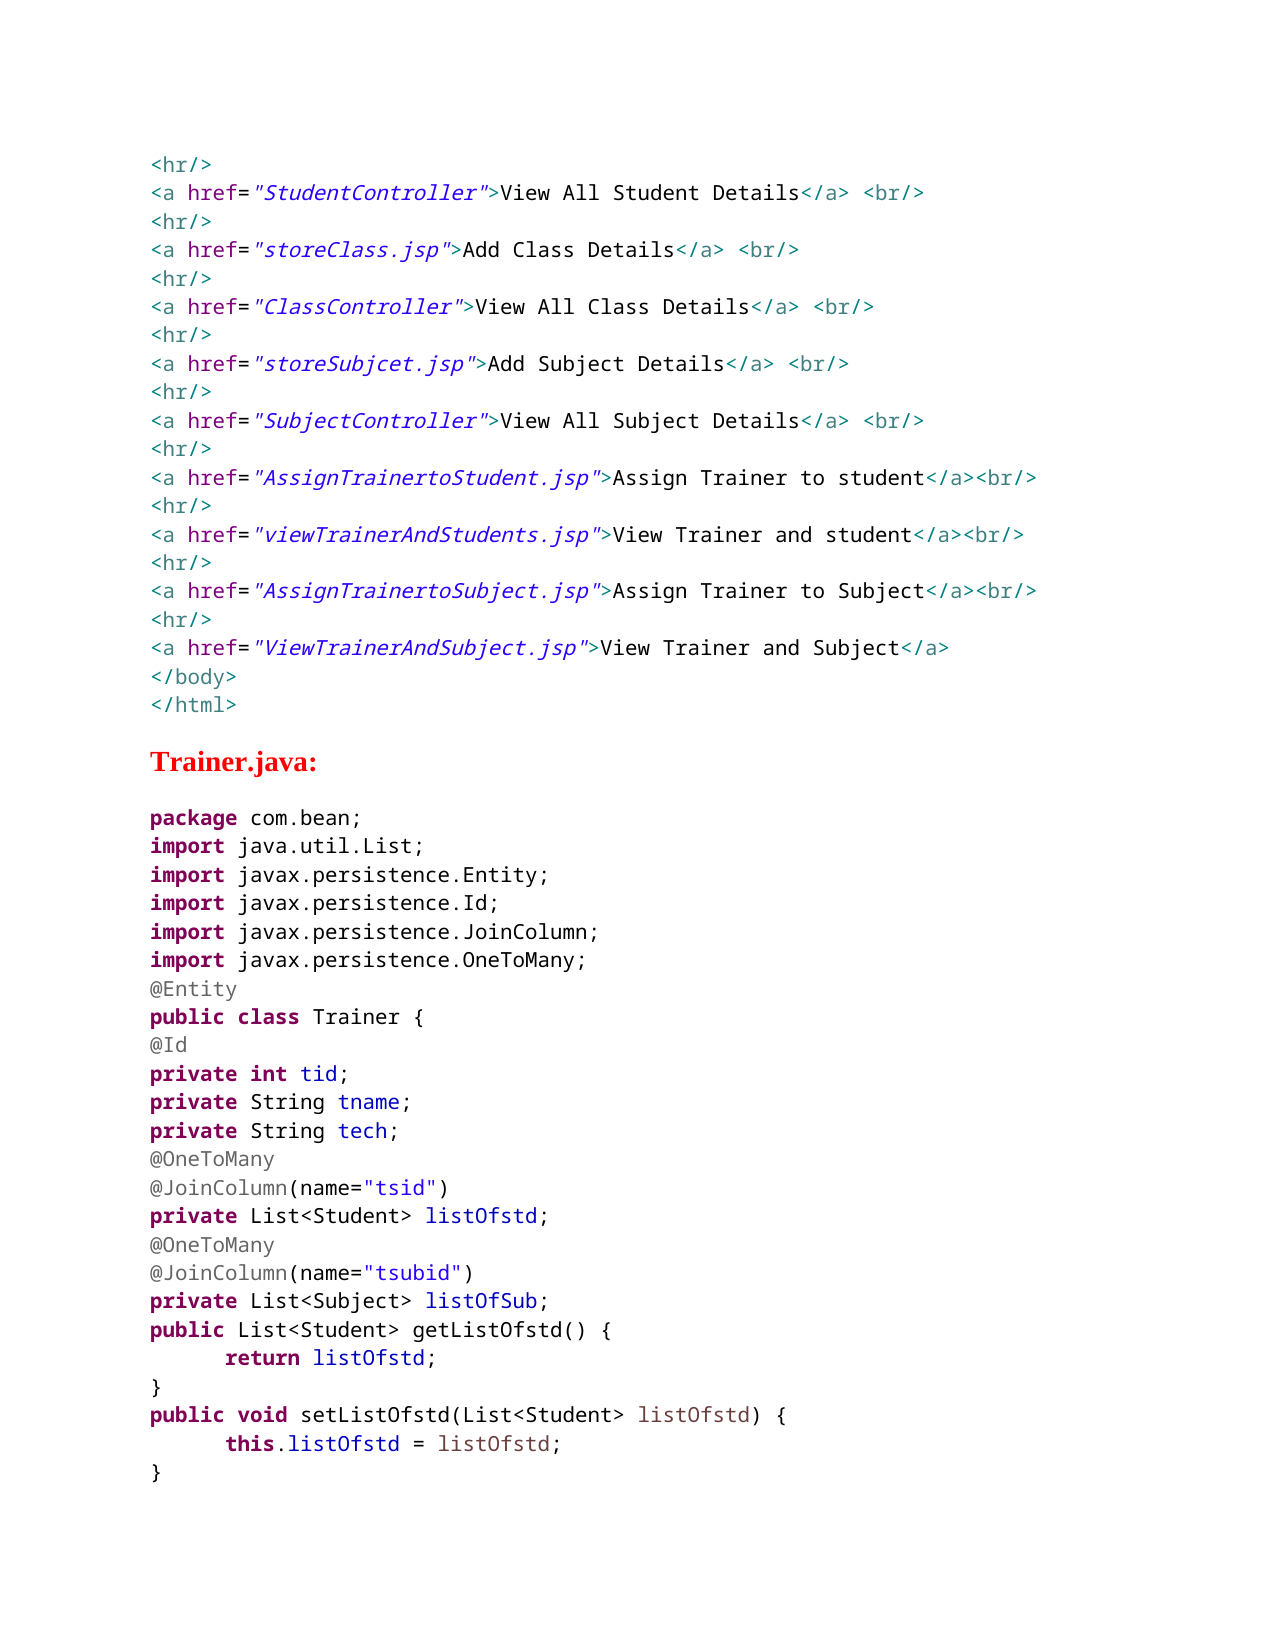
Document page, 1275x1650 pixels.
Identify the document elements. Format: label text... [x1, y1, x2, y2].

text this.listOfstd = listOfstd; [150, 1429, 1125, 1457]
text @Id [150, 1031, 1125, 1059]
text <hr/> [150, 207, 1125, 235]
text private List<Student> listOfstd; [150, 1201, 1125, 1230]
text <a href="storeClass.jsp">Add Class Details</a> <br/> [150, 235, 1125, 264]
text private int tid; [150, 1059, 1125, 1087]
text return listOfstd; [150, 1343, 1125, 1372]
text @OneToMany [150, 1144, 1125, 1173]
text <a href="ViewTrainerAndSubject.jsp">View Trainer and Subject</a> [150, 633, 1125, 662]
text private String tname; [150, 1087, 1125, 1116]
text public class Trainer { [150, 1002, 1125, 1031]
text <hr/> [150, 377, 1125, 406]
text private String tech; [150, 1116, 1125, 1144]
text @Entity [150, 974, 1125, 1002]
text } [150, 1372, 1125, 1400]
text <a href="storeSubjcet.jsp">Add Subject Details</a> <br/> [150, 349, 1125, 377]
text </html> [150, 690, 1125, 719]
text <a href="AssignTrainertoStudent.jsp">Assign Trainer to student</a><br/> [150, 463, 1125, 491]
text <hr/> [150, 548, 1125, 577]
text </body> [150, 662, 1125, 690]
text } [150, 1457, 1125, 1486]
text @JoinColumn(name="tsid") [150, 1173, 1125, 1201]
text @OneToMany [150, 1230, 1125, 1258]
text @JoinColumn(name="tsubid") [150, 1258, 1125, 1287]
text <a href="ClassController">View All Class Details</a> <br/> [150, 292, 1125, 321]
text import javax.persistence.JoinColumn; [150, 917, 1125, 945]
text import javax.persistence.Id; [150, 888, 1125, 917]
text import java.util.List; [150, 832, 1125, 860]
text <a href="AssignTrainertoSubject.jsp">Assign Trainer to Subject</a><br/> [150, 577, 1125, 605]
text public List<Student> getListOfstd() { [150, 1315, 1125, 1343]
text <hr/> [150, 491, 1125, 520]
text Trainer.java: [150, 744, 1125, 777]
text <a href="viewTrainerAndStudents.jsp">View Trainer and student</a><br/> [150, 520, 1125, 548]
text import javax.persistence.Entity; [150, 860, 1125, 888]
text <a href="StudentController">View All Student Details</a> <br/> [150, 178, 1125, 207]
text public void setListOfstd(List<Student> listOfstd) { [150, 1400, 1125, 1429]
text <hr/> [150, 150, 1125, 178]
text package com.bean; [150, 803, 1125, 832]
text <hr/> [150, 434, 1125, 463]
text <hr/> [150, 321, 1125, 349]
text <a href="SubjectController">View All Subject Details</a> <br/> [150, 406, 1125, 434]
text <hr/> [150, 605, 1125, 633]
text import javax.persistence.OneToMany; [150, 945, 1125, 974]
text private List<Subject> listOfSub; [150, 1287, 1125, 1315]
text <hr/> [150, 264, 1125, 292]
